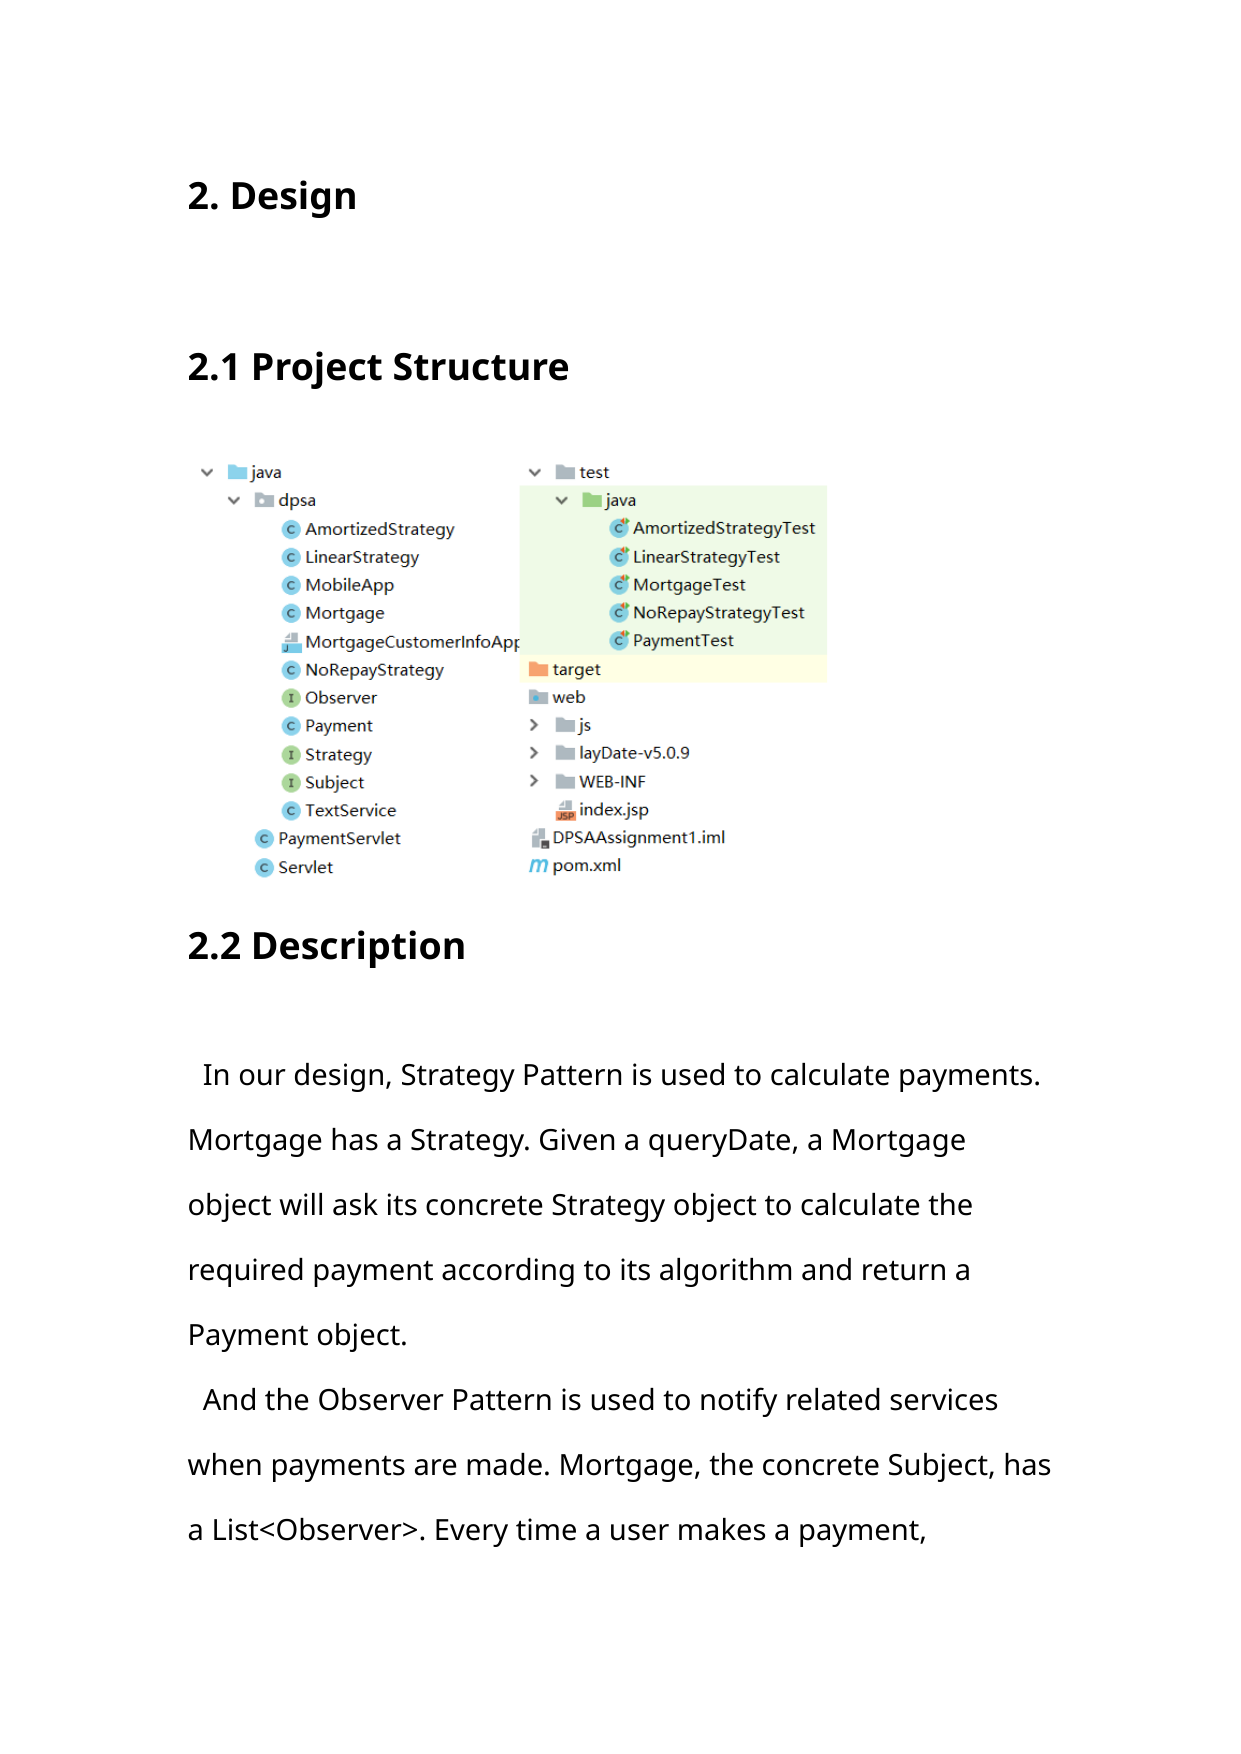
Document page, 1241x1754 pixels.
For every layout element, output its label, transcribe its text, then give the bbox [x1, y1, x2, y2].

subtitle 2.2 Description [187, 912, 1053, 977]
subtitle 2.1 Project Structure [187, 333, 1053, 398]
picture [187, 462, 828, 885]
subtitle 2. Design [187, 162, 1053, 227]
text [187, 1366, 1053, 1561]
text In our design, Strategy Pattern is used to calculate payments. Mortgage has a Strategy. Given a queryDate, a Mortgage object will ask its concrete Strategy object to calculate the required payment according to its algorithm and return a Payment object. [187, 1041, 1053, 1366]
